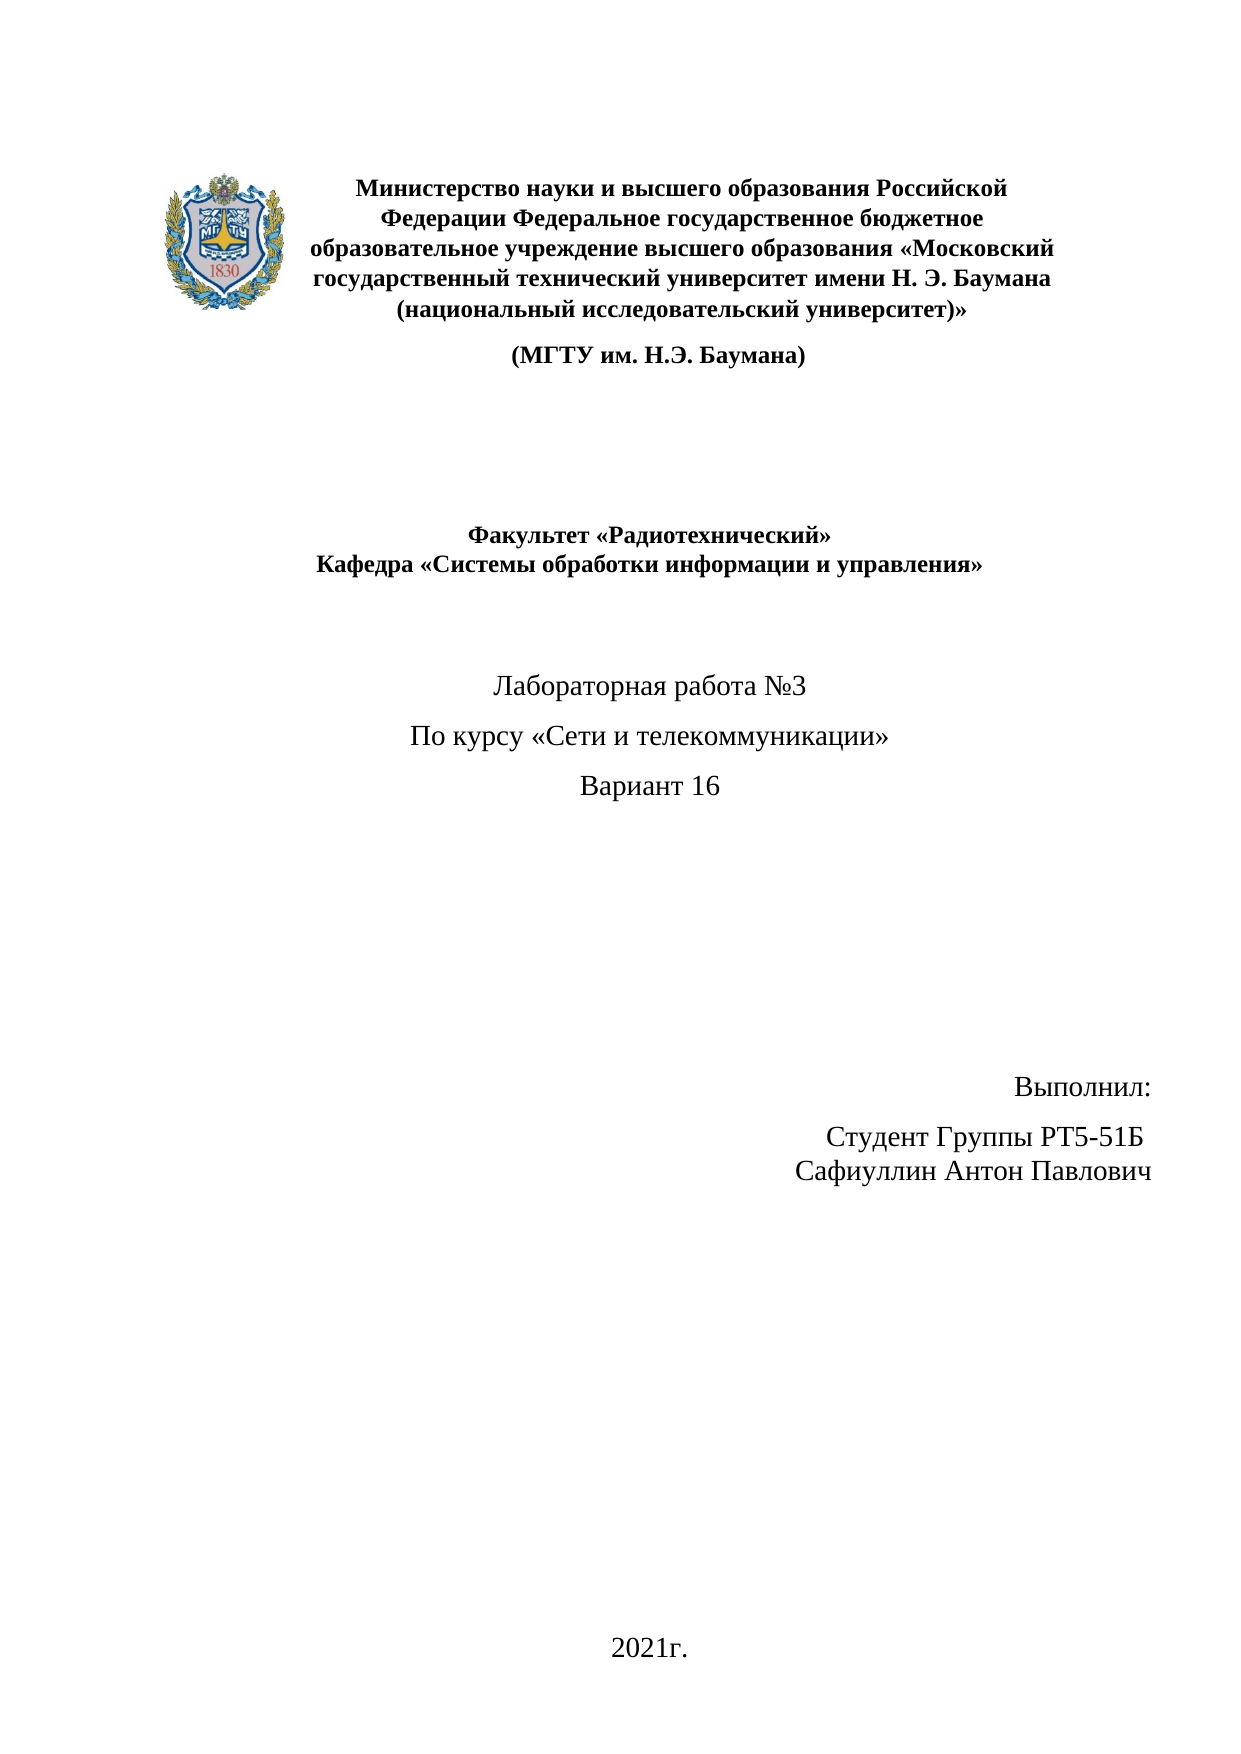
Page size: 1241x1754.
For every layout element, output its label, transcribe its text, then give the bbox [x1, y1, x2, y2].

text Лабораторная работа №3 [148, 668, 1152, 701]
text Министерство науки и высшего образования Российской Федерации Федеральное государственное бюджетное образовательное учреждение высшего образования «Московский государственный технический университет имени Н. Э. Баумана (национальный исследовательский университет)» [148, 173, 1059, 322]
picture [164, 173, 285, 310]
text Выполнил: [148, 1069, 1152, 1103]
text Студент Группы РТ5-51Б Сафиуллин Антон Павлович [148, 1119, 1152, 1187]
text Кафедра «Системы обработки информации и управления» [148, 549, 1152, 578]
text Вариант 16 [148, 768, 1152, 802]
text Факультет «Радиотехнический» [148, 520, 1152, 549]
text (МГТУ им. Н.Э. Баумана) [165, 340, 1152, 369]
text По курсу «Сети и телекоммуникации» [148, 718, 1152, 751]
